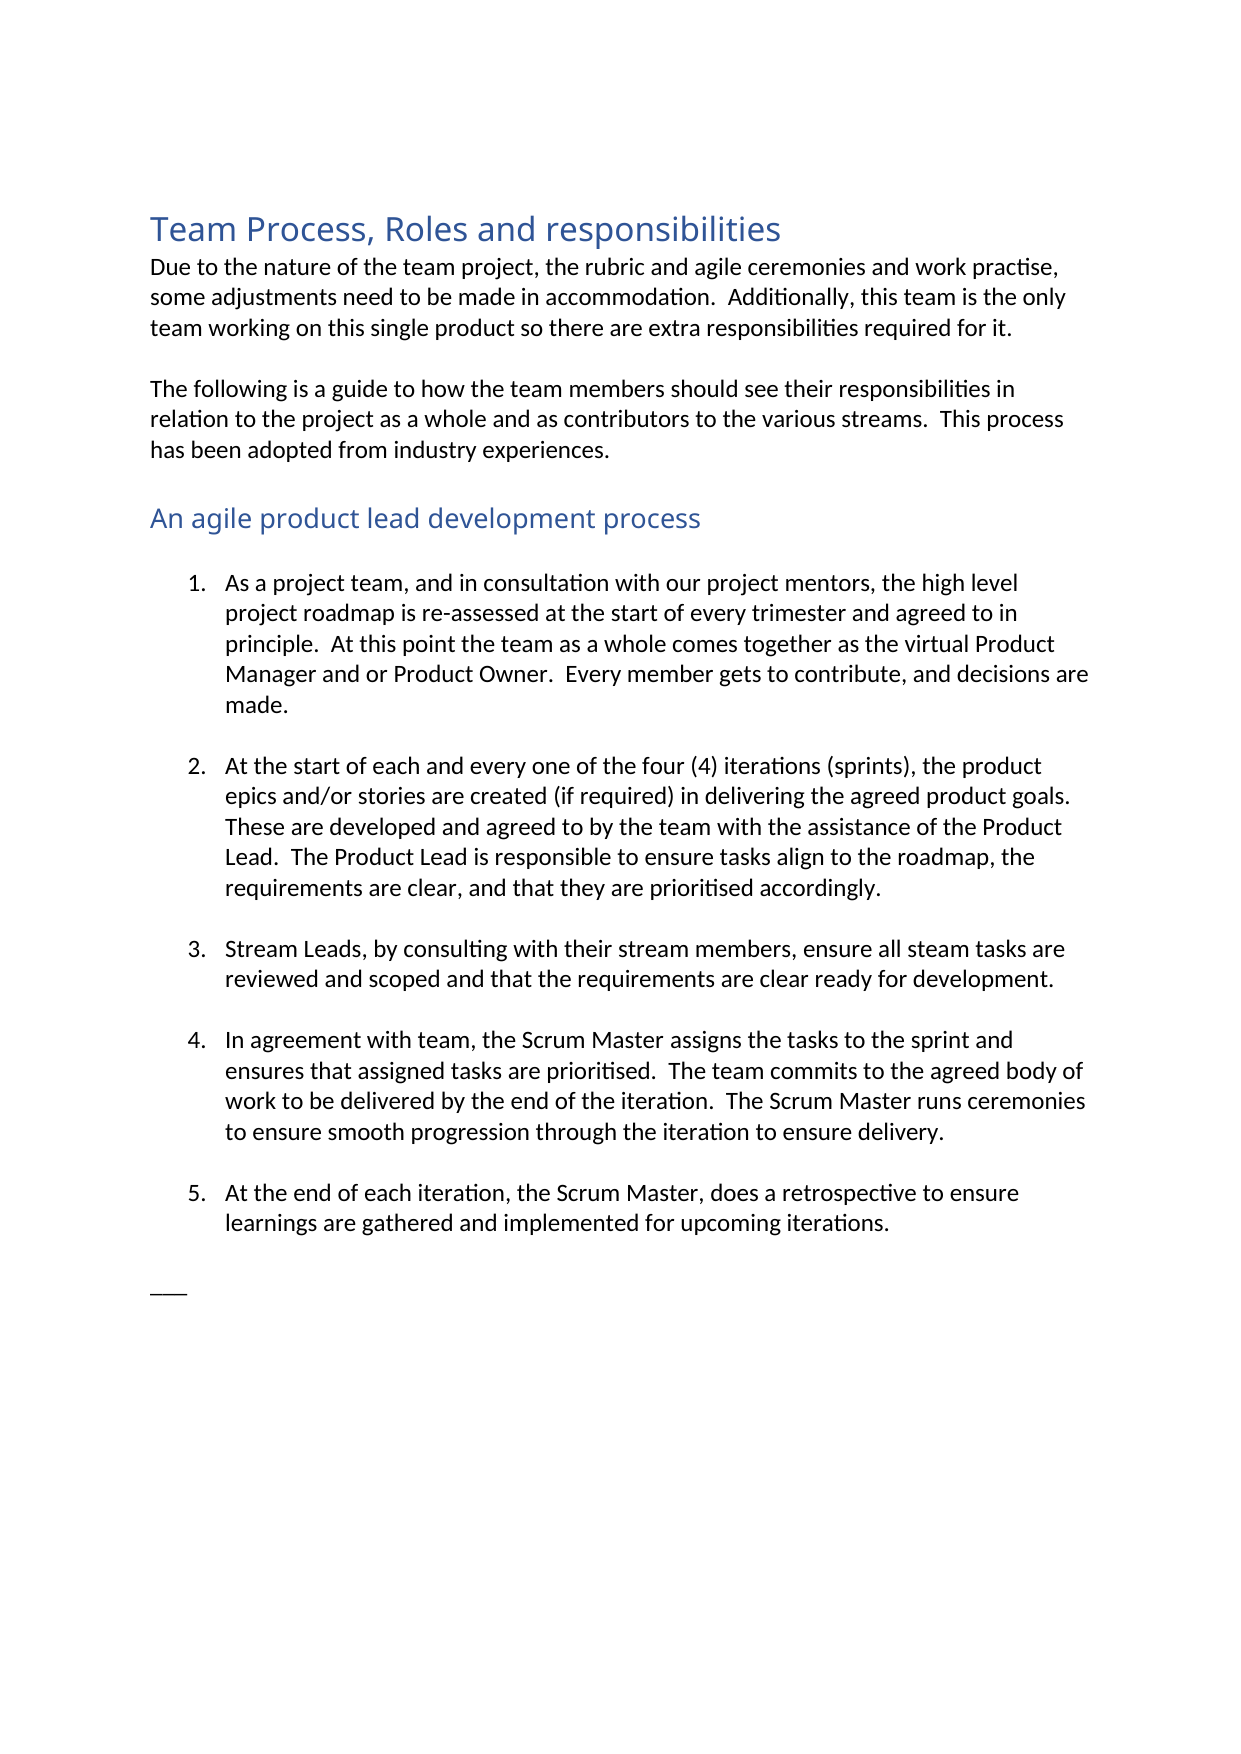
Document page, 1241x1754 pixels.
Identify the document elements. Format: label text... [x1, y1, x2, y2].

subtitle Team Process, Roles and responsibilities [150, 206, 1090, 251]
list As a project team, and in consultation with our project mentors, the high level project roadmap is re-assessed at the start of every trimester and agreed to in principle. At this point the team as a whole comes together as the virtual Product Manager and or Product Owner. Every member gets to contribute, and decisions are made. [187, 567, 1090, 719]
text The following is a guide to how the team members should see their responsibilities in relation to the project as a whole and as contributors to the various streams. This process has been adopted from industry experiences. [150, 373, 1090, 464]
subtitle An agile product lead development process [150, 499, 1090, 536]
text Due to the nature of the team project, the rubric and agile ceremonies and work practise, some adjustments need to be made in accommodation. Additionally, this team is the only team working on this single product so there are extra responsibilities required for it. [150, 251, 1090, 342]
list Stream Leads, by consulting with their stream members, ensure all steam tasks are reviewed and scoped and that the requirements are clear ready for development. [187, 933, 1090, 994]
list In agreement with team, the Scrum Master assigns the tasks to the sprint and ensures that assigned tasks are prioritised. The team commits to the agreed body of work to be delivered by the end of the iteration. The Scrum Master runs ceremonies to ensure smooth progression through the iteration to ensure delivery. [187, 1024, 1090, 1147]
list At the start of each and every one of the four (4) iterations (sprints), the product epics and/or stories are created (if required) in delivering the agreed product goals. These are developed and agreed to by the team with the assistance of the Product Lead. The Product Lead is responsible to ensure tasks align to the roadmap, the requirements are clear, and that they are prioritised accordingly. [187, 750, 1090, 902]
text ___ [150, 1269, 1090, 1299]
list At the end of each iteration, the Scrum Master, does a retrospective to ensure learnings are gathered and implemented for upcoming iterations. [187, 1177, 1090, 1238]
